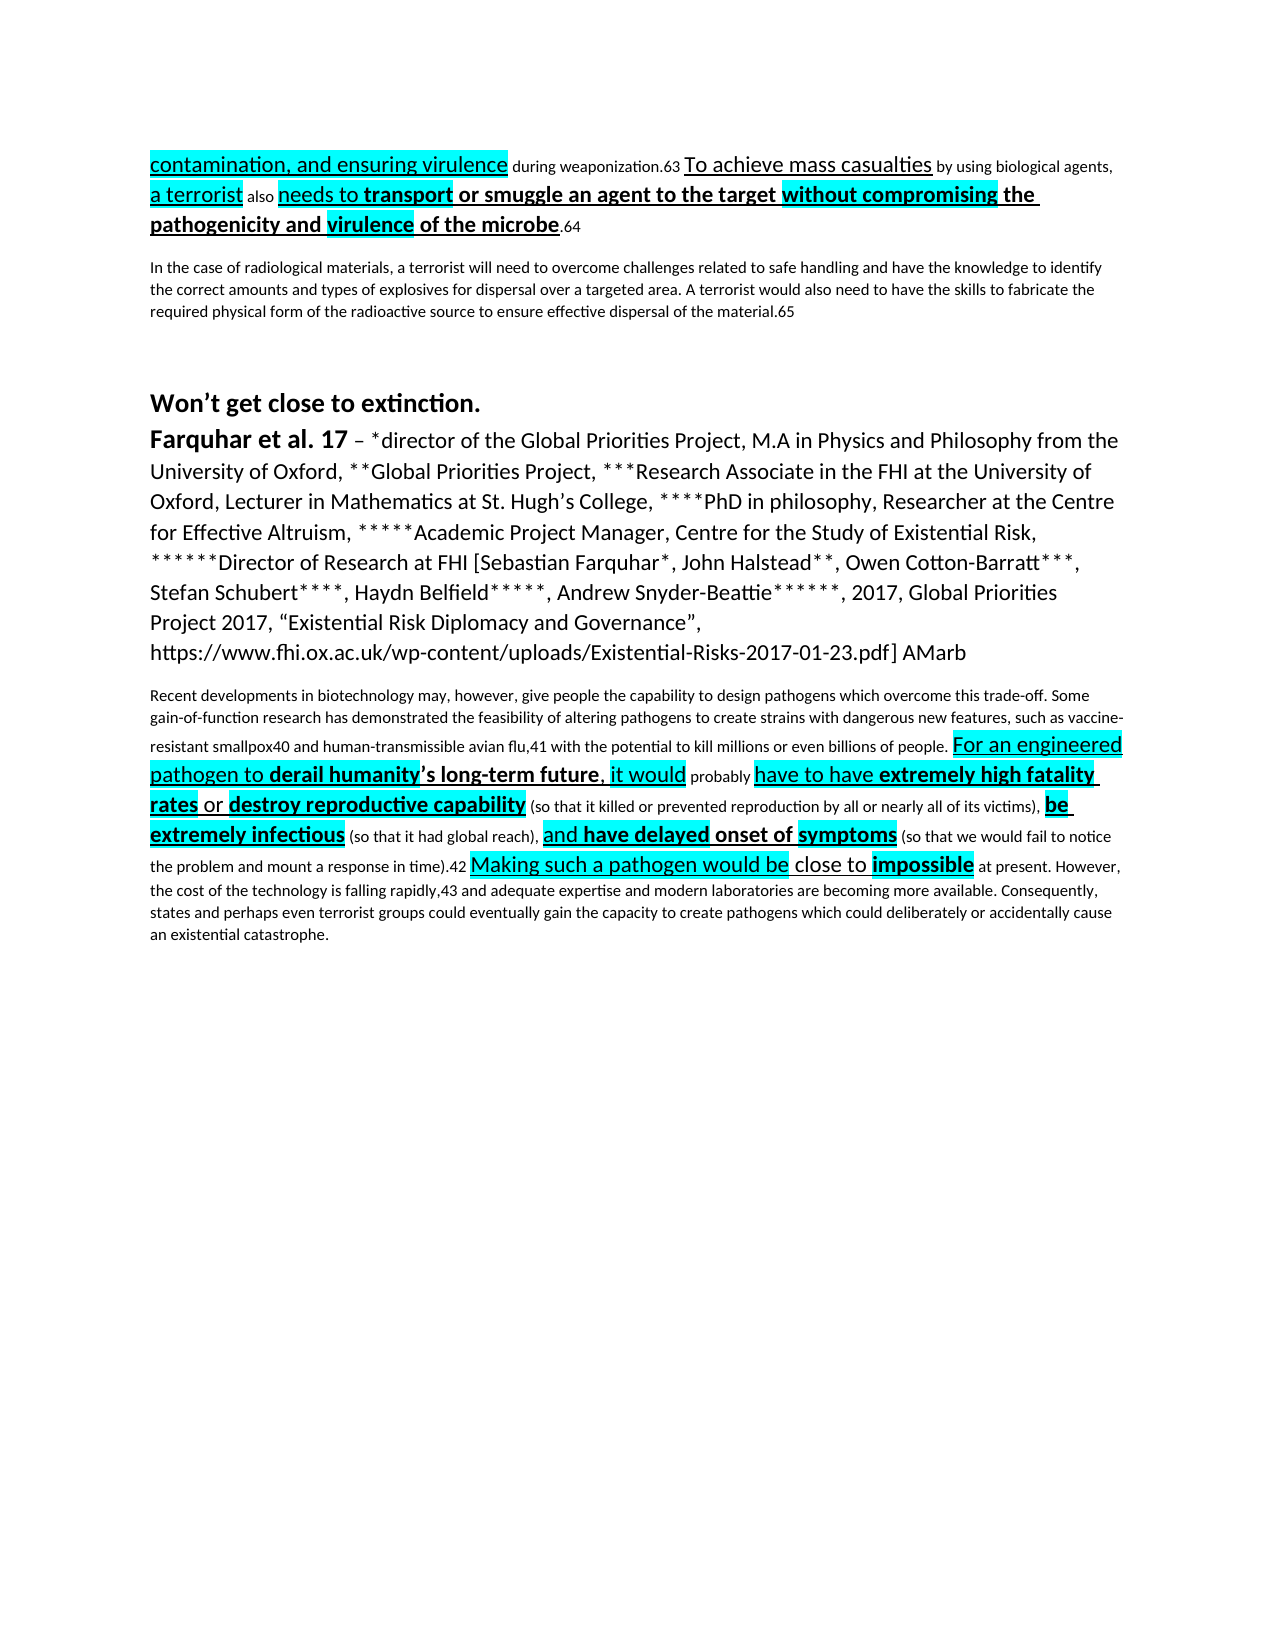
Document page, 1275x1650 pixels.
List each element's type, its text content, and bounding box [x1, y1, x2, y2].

text Farquhar et al. 17 – *director of the Global Priorities Project, M.A in Physics and Philosophy from the University of Oxford, **Global Priorities Project, ***Research Associate in the FHI at the University of Oxford, Lecturer in Mathematics at St. Hugh’s College, ****PhD in philosophy, Researcher at the Centre for Effective Altruism, *****Academic Project Manager, Centre for the Study of Existential Risk, ******Director of Research at FHI [Sebastian Farquhar*, John Halstead**, Owen Cotton-Barratt***, Stefan Schubert****, Haydn Belfield*****, Andrew Snyder-Beattie******, 2017, Global Priorities Project 2017, “Existential Risk Diplomacy and Governance”, https://www.fhi.ox.ac.uk/wp-content/uploads/Existential-Risks-2017-01-23.pdf] AMarb [150, 422, 1125, 667]
text In the case of radiological materials, a terrorist will need to overcome challenges related to safe handling and have the knowledge to identify the correct amounts and types of explosives for dispersal over a targeted area. A terrorist would also need to have the skills to fabricate the required physical form of the radioactive source to ensure effective dispersal of the material.65 [150, 257, 1125, 321]
text Recent developments in biotechnology may, however, give people the capability to design pathogens which overcome this trade-off. Some gain-of-function research has demonstrated the feasibility of altering pathogens to create strains with dangerous new features, such as vaccine-resistant smallpox40 and human-transmissible avian flu,41 with the potential to kill millions or even billions of people. For an engineered pathogen to derail humanity’s long-term future, it would probably have to have extremely high fatality rates or destroy reproductive capability (so that it killed or prevented reproduction by all or nearly all of its victims), be extremely infectious (so that it had global reach), and have delayed onset of symptoms (so that we would fail to notice the problem and mount a response in time).42 Making such a pathogen would be close to impossible at present. However, the cost of the technology is falling rapidly,43 and adequate expertise and modern laboratories are becoming more available. Consequently, states and perhaps even terrorist groups could eventually gain the capacity to create pathogens which could deliberately or accidentally cause an existential catastrophe. [150, 685, 1125, 944]
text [150, 150, 1125, 238]
subtitle Won’t get close to extinction. [150, 386, 1125, 419]
